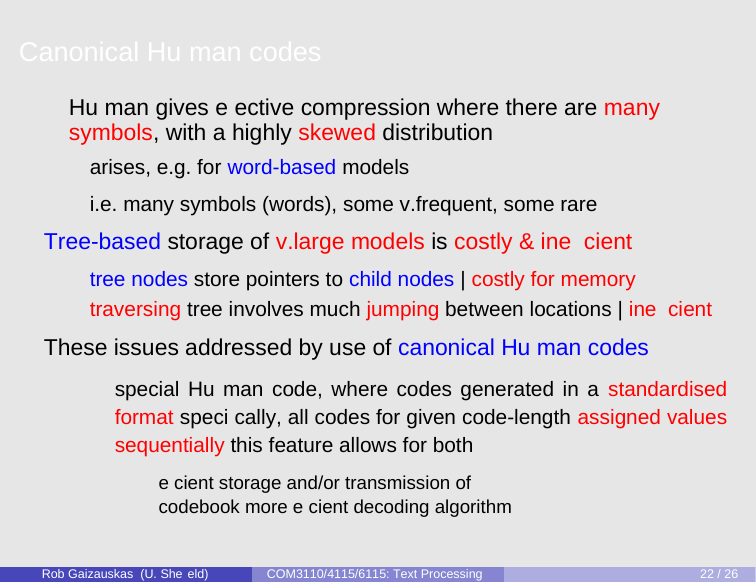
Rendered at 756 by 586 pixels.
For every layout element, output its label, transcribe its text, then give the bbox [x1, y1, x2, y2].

text Rob Gaizauskas (U. She eld) COM3110/4115/6115: Text Processing 22 / 26 [42, 567, 746, 582]
text arises, e.g. for word-based models [89, 155, 746, 179]
text Hu man gives e ective compression where there are many symbols, with a highly skewed distribution [69, 95, 712, 146]
text tree nodes store pointers to child nodes | costly for memory [89, 271, 462, 290]
text tree nodes store pointers to child nodes | costly for memory [464, 271, 746, 290]
text These issues addressed by use of canonical Hu man codes [44, 337, 746, 360]
text Canonical Hu man codes [19, 36, 746, 68]
text Tree-based storage of v.large models is costly & ine cient [44, 231, 746, 254]
text special Hu man code, where codes generated in a standardised format speci cally, all codes for given code-length assigned values sequentially this feature allows for both [114, 376, 727, 457]
text e cient storage and/or transmission of codebook more e cient decoding algorithm [158, 472, 556, 518]
text traversing tree involves much jumping between locations | ine cient [89, 301, 619, 320]
text i.e. many symbols (words), some v.frequent, some rare [326, 196, 746, 215]
text i.e. many symbols (words), some v.frequent, some rare [89, 196, 267, 215]
